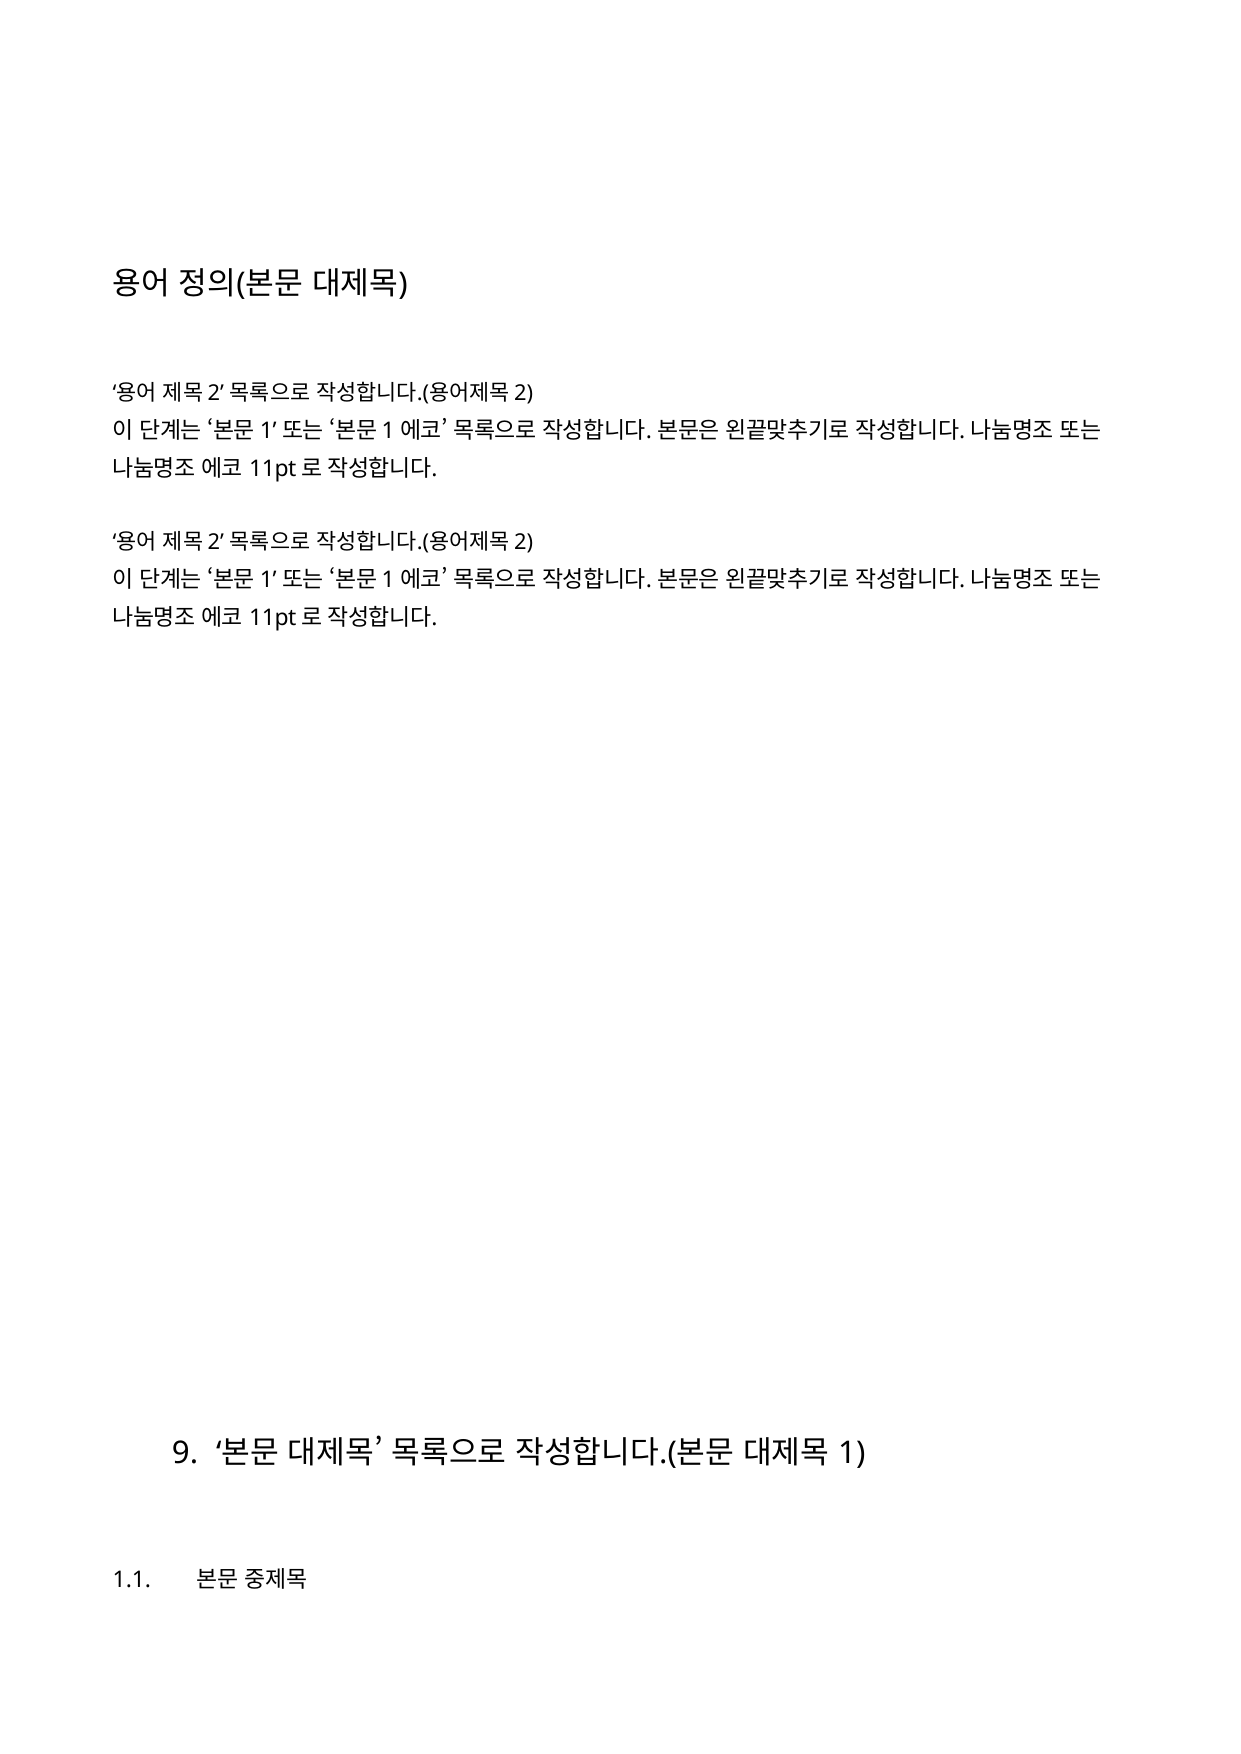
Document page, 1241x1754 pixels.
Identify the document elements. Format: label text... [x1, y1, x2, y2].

text 용어 정의(본문 대제목) [112, 258, 1128, 303]
text 이 단계는 ‘본문1’ 또는 ‘본문1 에코’ 목록으로 작성합니다. 본문은 왼끝맞추기로 작성합니다. 나눔명조 또는 나눔명조 에코 11pt로 작성합니다. [112, 412, 1128, 483]
list ‘본문 대제목’ 목록으로 작성합니다.(본문 대제목 1) [172, 1428, 1128, 1473]
text 본문 중제목 [112, 1561, 1128, 1595]
text ‘용어 제목2’ 목록으로 작성합니다.(용어제목2) [112, 524, 1128, 556]
text ‘용어 제목2’ 목록으로 작성합니다.(용어제목2) [112, 375, 1128, 407]
text 이 단계는 ‘본문1’ 또는 ‘본문1 에코’ 목록으로 작성합니다. 본문은 왼끝맞추기로 작성합니다. 나눔명조 또는 나눔명조 에코 11pt로 작성합니다. [112, 561, 1128, 632]
